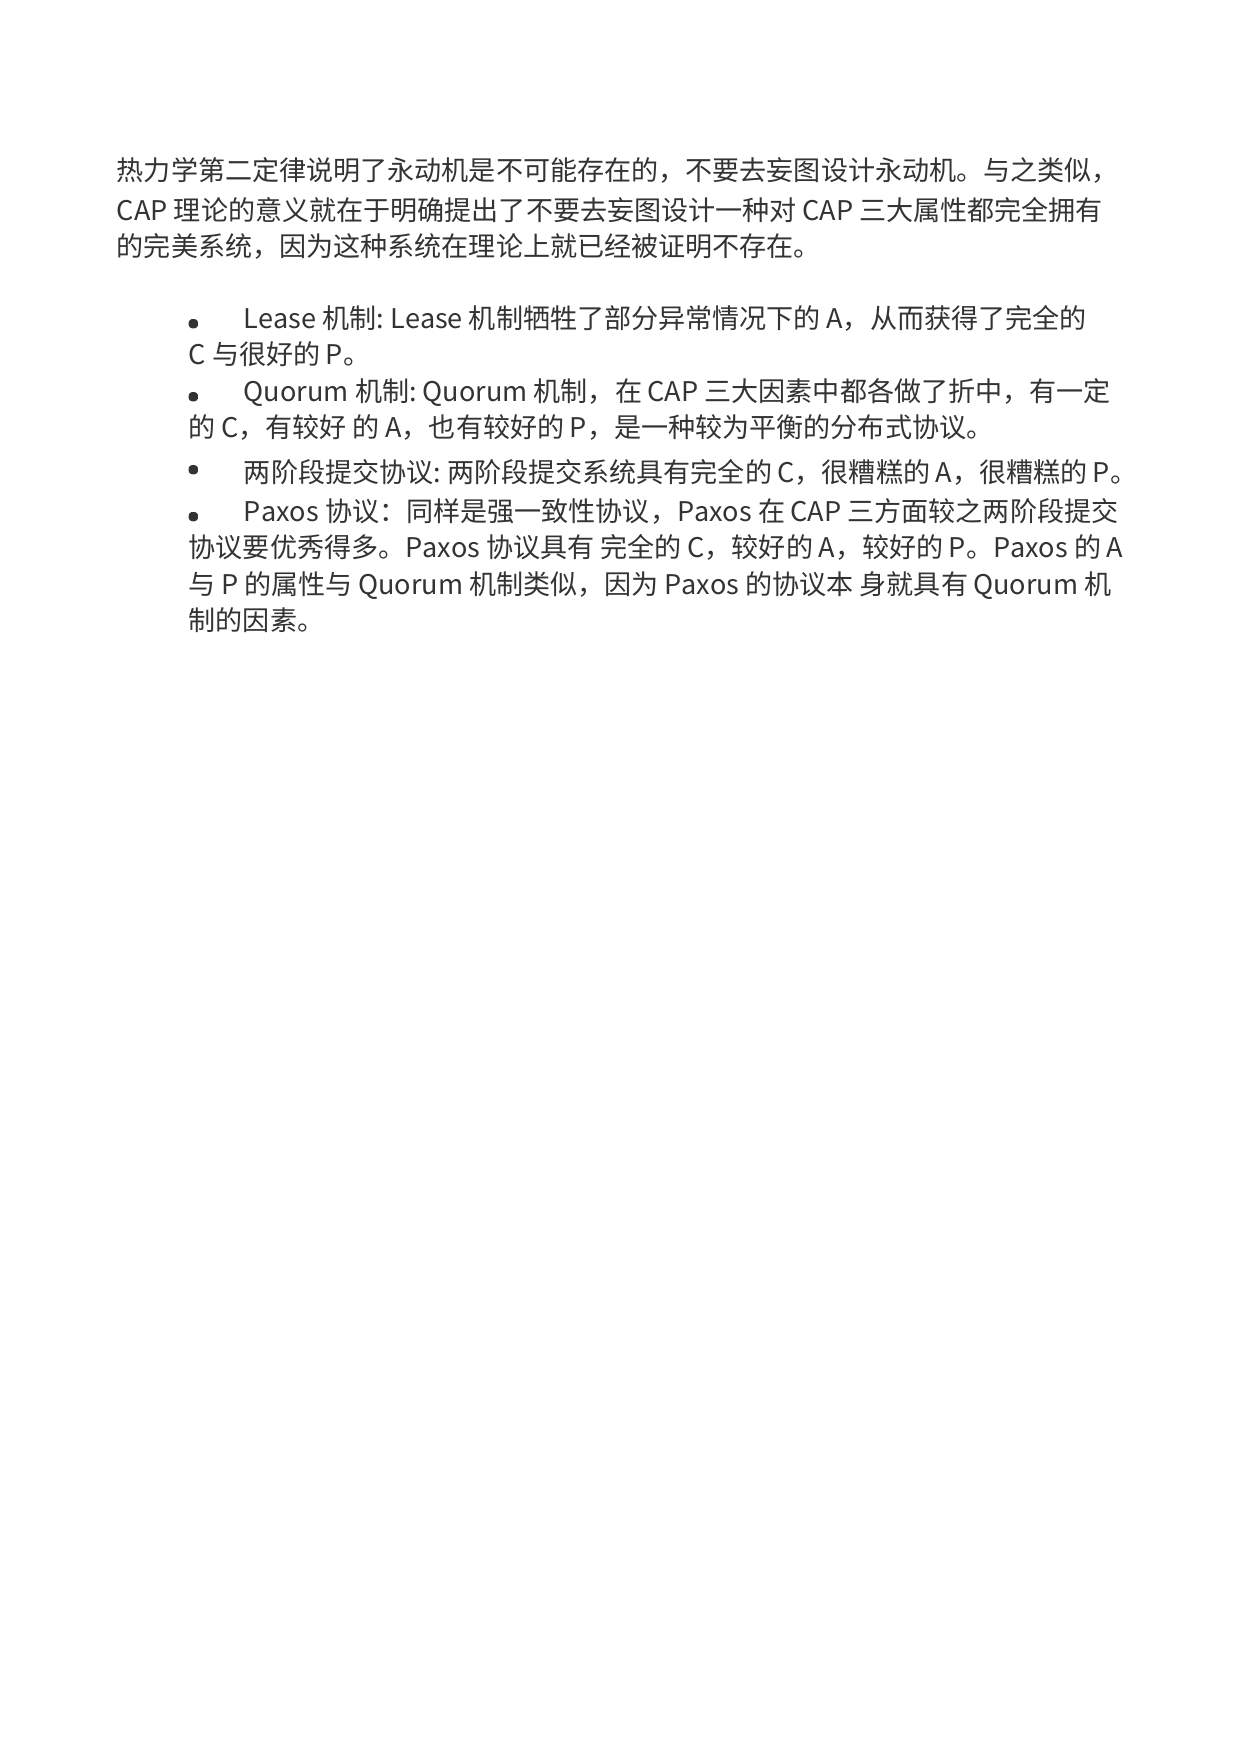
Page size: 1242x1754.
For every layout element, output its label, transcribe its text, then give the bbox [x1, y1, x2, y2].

text CAP 理论的意义就在于明确提出了不要去妄图设计一种对CAP 三大属性都完全拥有的完美系统，因为这种系统在理论上就已经被证明不存在。 [117, 191, 1125, 264]
text Lease 机制: Lease 机制牺牲了部分异常情况下的A，从而获得了完全的C 与很好的P。 [188, 299, 1108, 373]
text Paxos 协议：同样是强一致性协议，Paxos 在CAP 三方面较之两阶段提交协议要优秀得多。Paxos 协议具有 完全的C，较好的A，较好的P。Paxos 的A 与P 的属性与Quorum 机制类似，因为Paxos 的协议本 身就具有Quorum 机制的因素。 [188, 492, 1123, 639]
text Quorum 机制: Quorum 机制，在CAP 三大因素中都各做了折中，有一定的C，有较好 的A，也有较好的P，是一种较为平衡的分布式协议。 [188, 373, 1124, 446]
text 热力学第二定律说明了永动机是不可能存在的，不要去妄图设计永动机。与之类似， [117, 142, 1137, 190]
text 两阶段提交协议: 两阶段提交系统具有完全的C，很糟糕的A，很糟糕的P。 [244, 446, 1137, 492]
